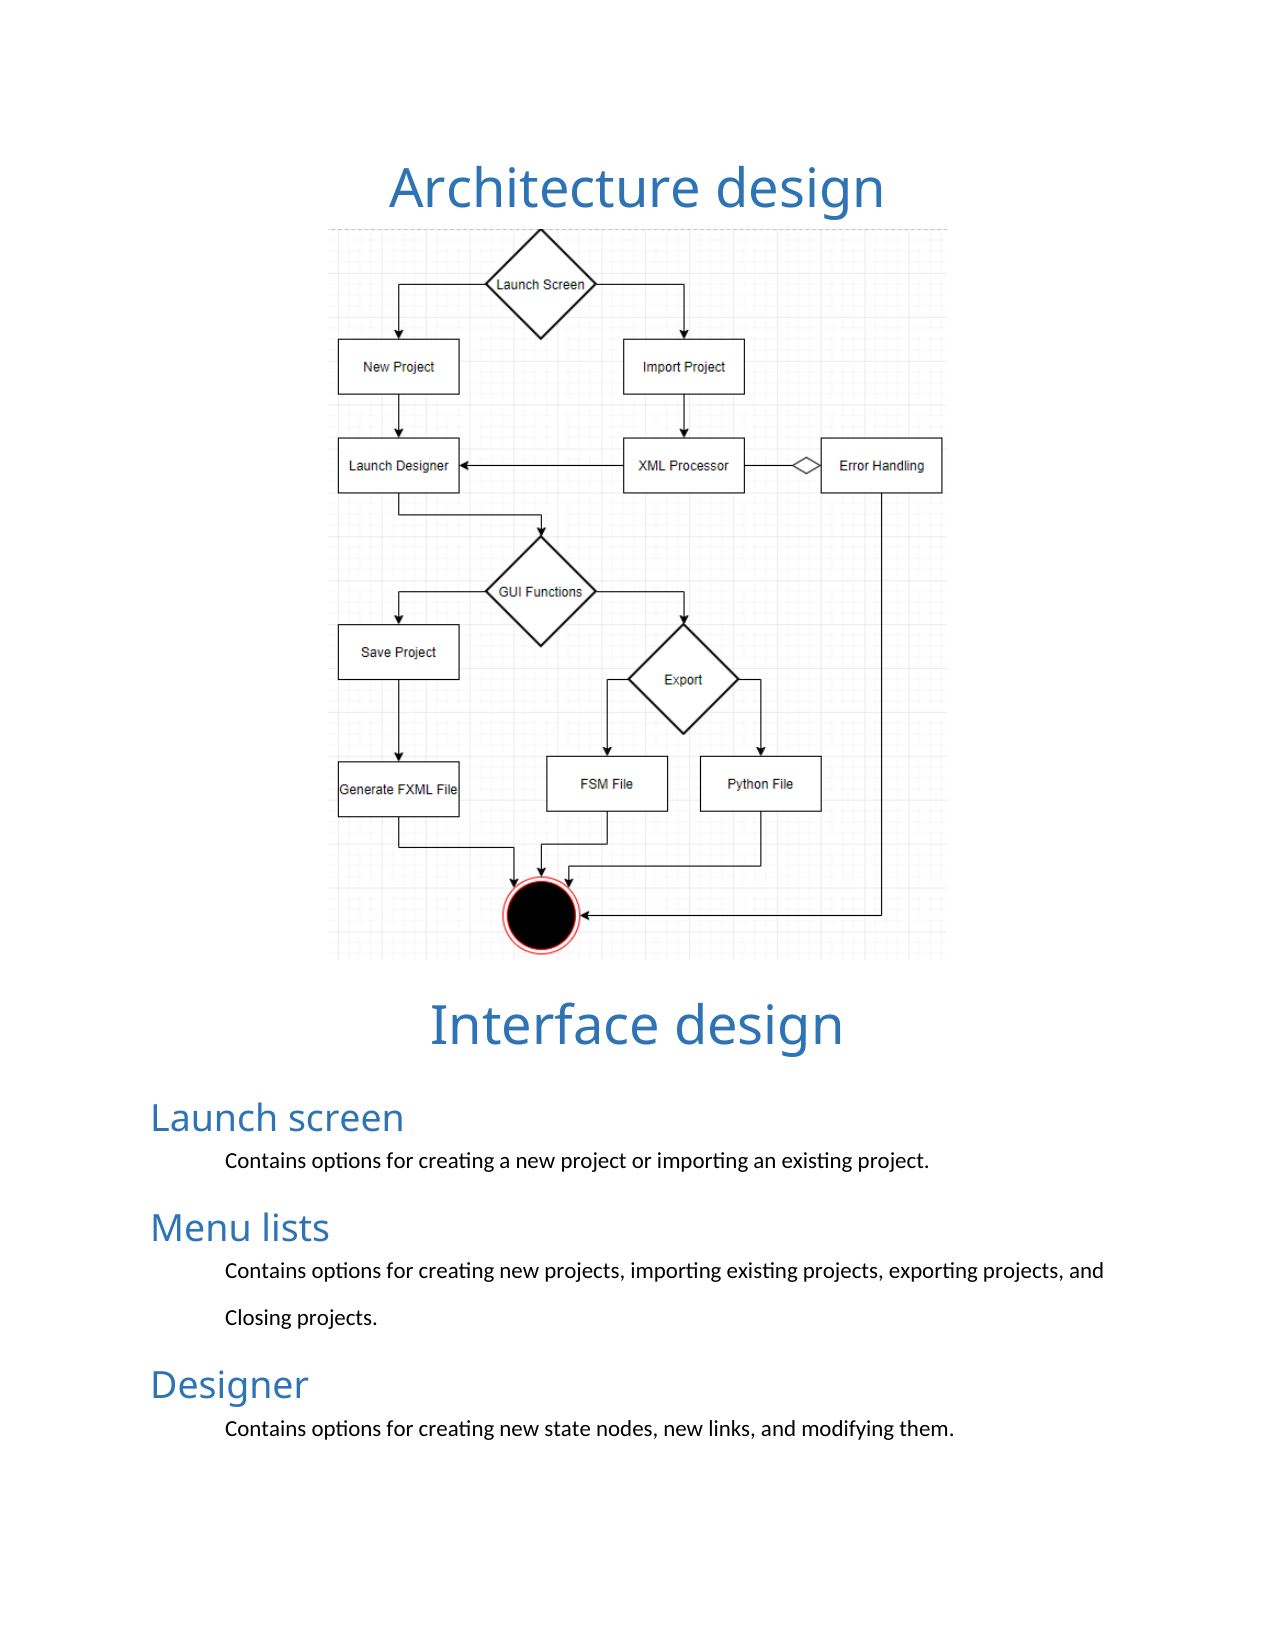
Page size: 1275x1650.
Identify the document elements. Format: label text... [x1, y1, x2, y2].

text Contains options for creating new state nodes, new links, and modifying them. [150, 1414, 1125, 1442]
subtitle Interface design [150, 986, 1125, 1060]
text Closing projects. [150, 1303, 1125, 1331]
subtitle Architecture design [150, 150, 1125, 224]
text Contains options for creating a new project or importing an existing project. [150, 1146, 1125, 1174]
subtitle Designer [150, 1358, 1125, 1409]
subtitle Menu lists [150, 1201, 1125, 1252]
picture [328, 229, 948, 960]
text Contains options for creating new projects, importing existing projects, exporting projects, and [150, 1256, 1125, 1284]
subtitle Launch screen [150, 1091, 1125, 1142]
